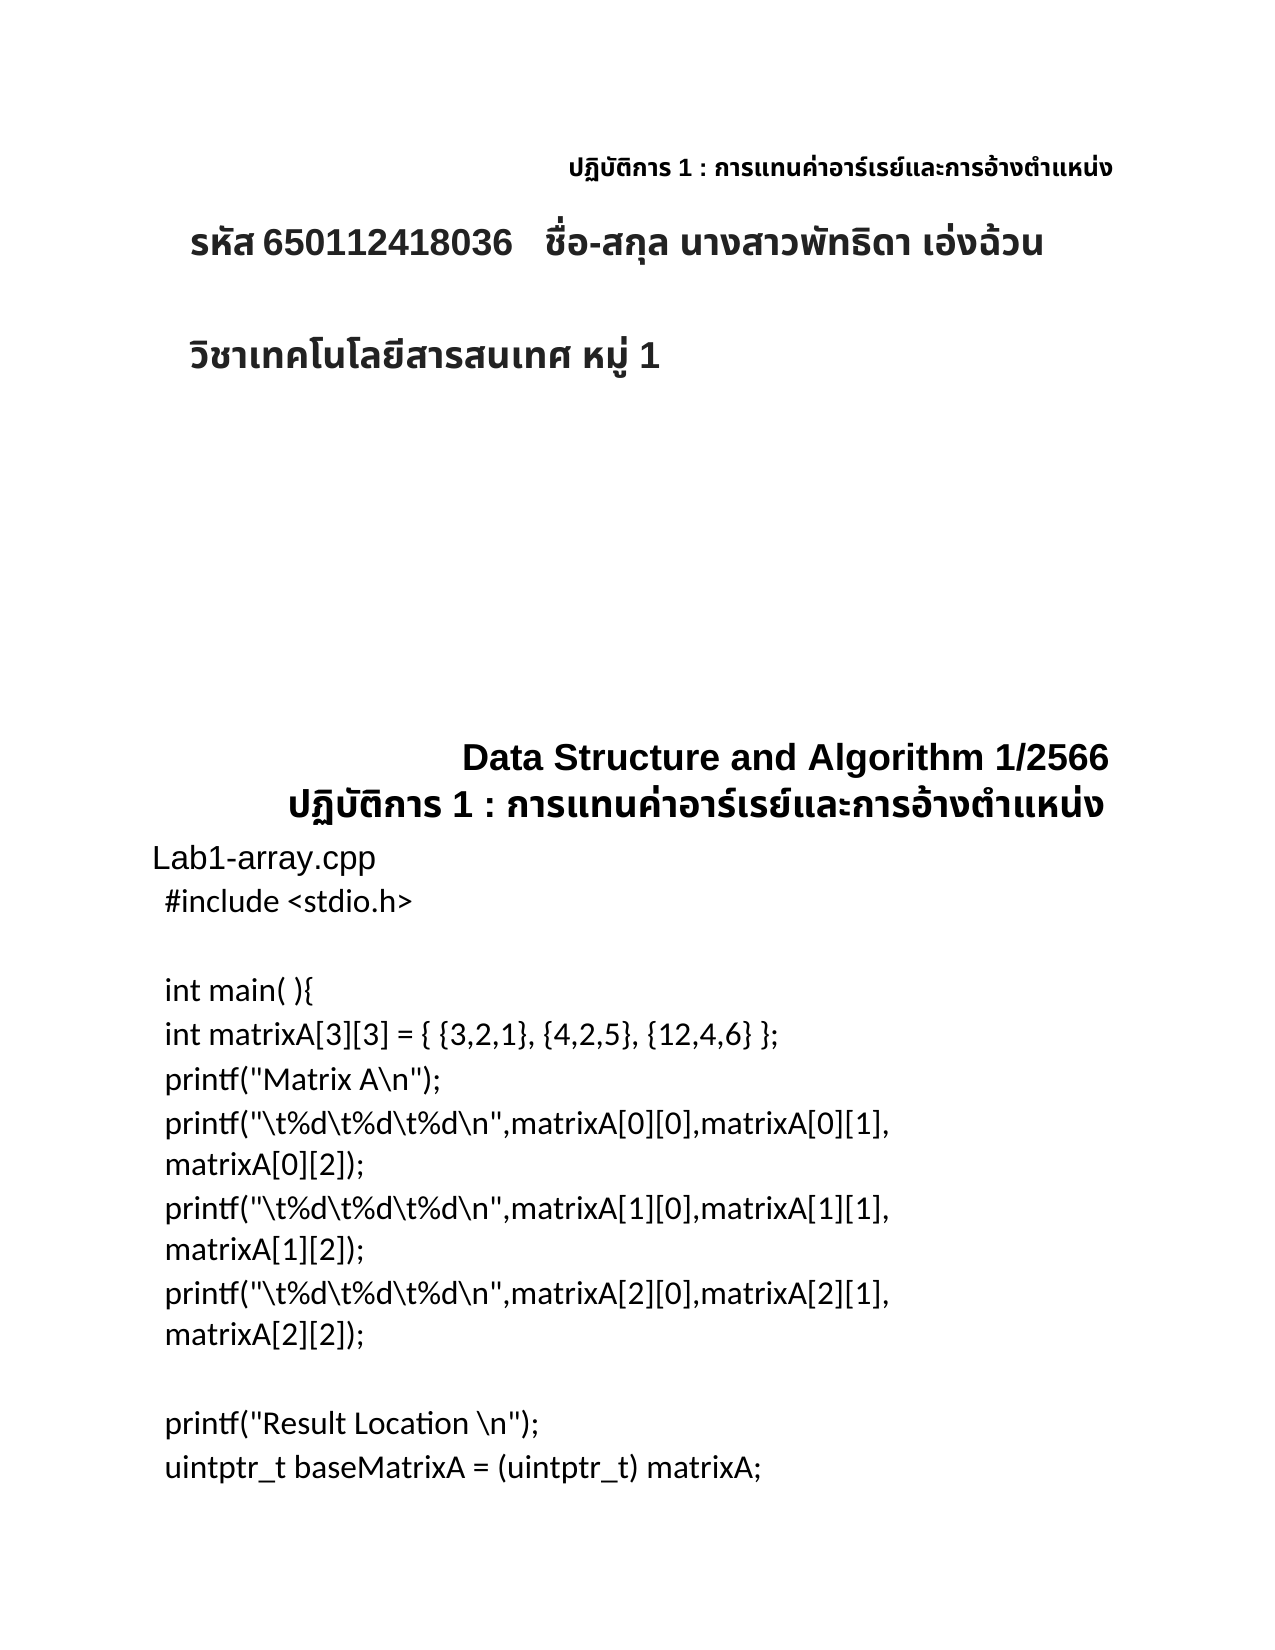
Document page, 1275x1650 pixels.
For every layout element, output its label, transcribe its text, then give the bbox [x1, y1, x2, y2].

text Lab1-array.cpp [152, 838, 1125, 877]
text printf("\t%d\t%d\t%d\n",matrixA[1][0],matrixA[1][1], matrixA[1][2]); [164, 1187, 1028, 1269]
text ปฏิบัติการ 1 : การแทนค่าอาร์เรย์และการอ้างตำแหน่ง [150, 150, 1126, 188]
text printf("\t%d\t%d\t%d\n",matrixA[0][0],matrixA[0][1], matrixA[0][2]); [164, 1102, 1028, 1183]
text รหัส650112418036 ชื่อ-สกุล นางสาวพัทธิดา เอ่งฉ้วน วิชาเทคโนโลยีสารสนเทศ หมู่ 1 [190, 215, 1120, 385]
text printf("Matrix A\n"); [164, 1058, 1028, 1098]
text uintptr_t baseMatrixA = (uintptr_t) matrixA; [164, 1446, 1028, 1487]
text int main( ){ [164, 969, 1028, 1010]
text printf("\t%d\t%d\t%d\n",matrixA[2][0],matrixA[2][1], matrixA[2][2]); [164, 1272, 1028, 1354]
text #include <stdio.h> [164, 880, 1028, 921]
text Data Structure and Algorithm 1/2566 [150, 735, 1120, 778]
text int matrixA[3][3] = { {3,2,1}, {4,2,5}, {12,4,6} }; [164, 1013, 1028, 1054]
text ปฏิบัติการ 1 : การแทนค่าอาร์เรย์และการอ้างตำแหน่ง [150, 778, 1126, 835]
text printf("Result Location \n"); [164, 1402, 1028, 1442]
